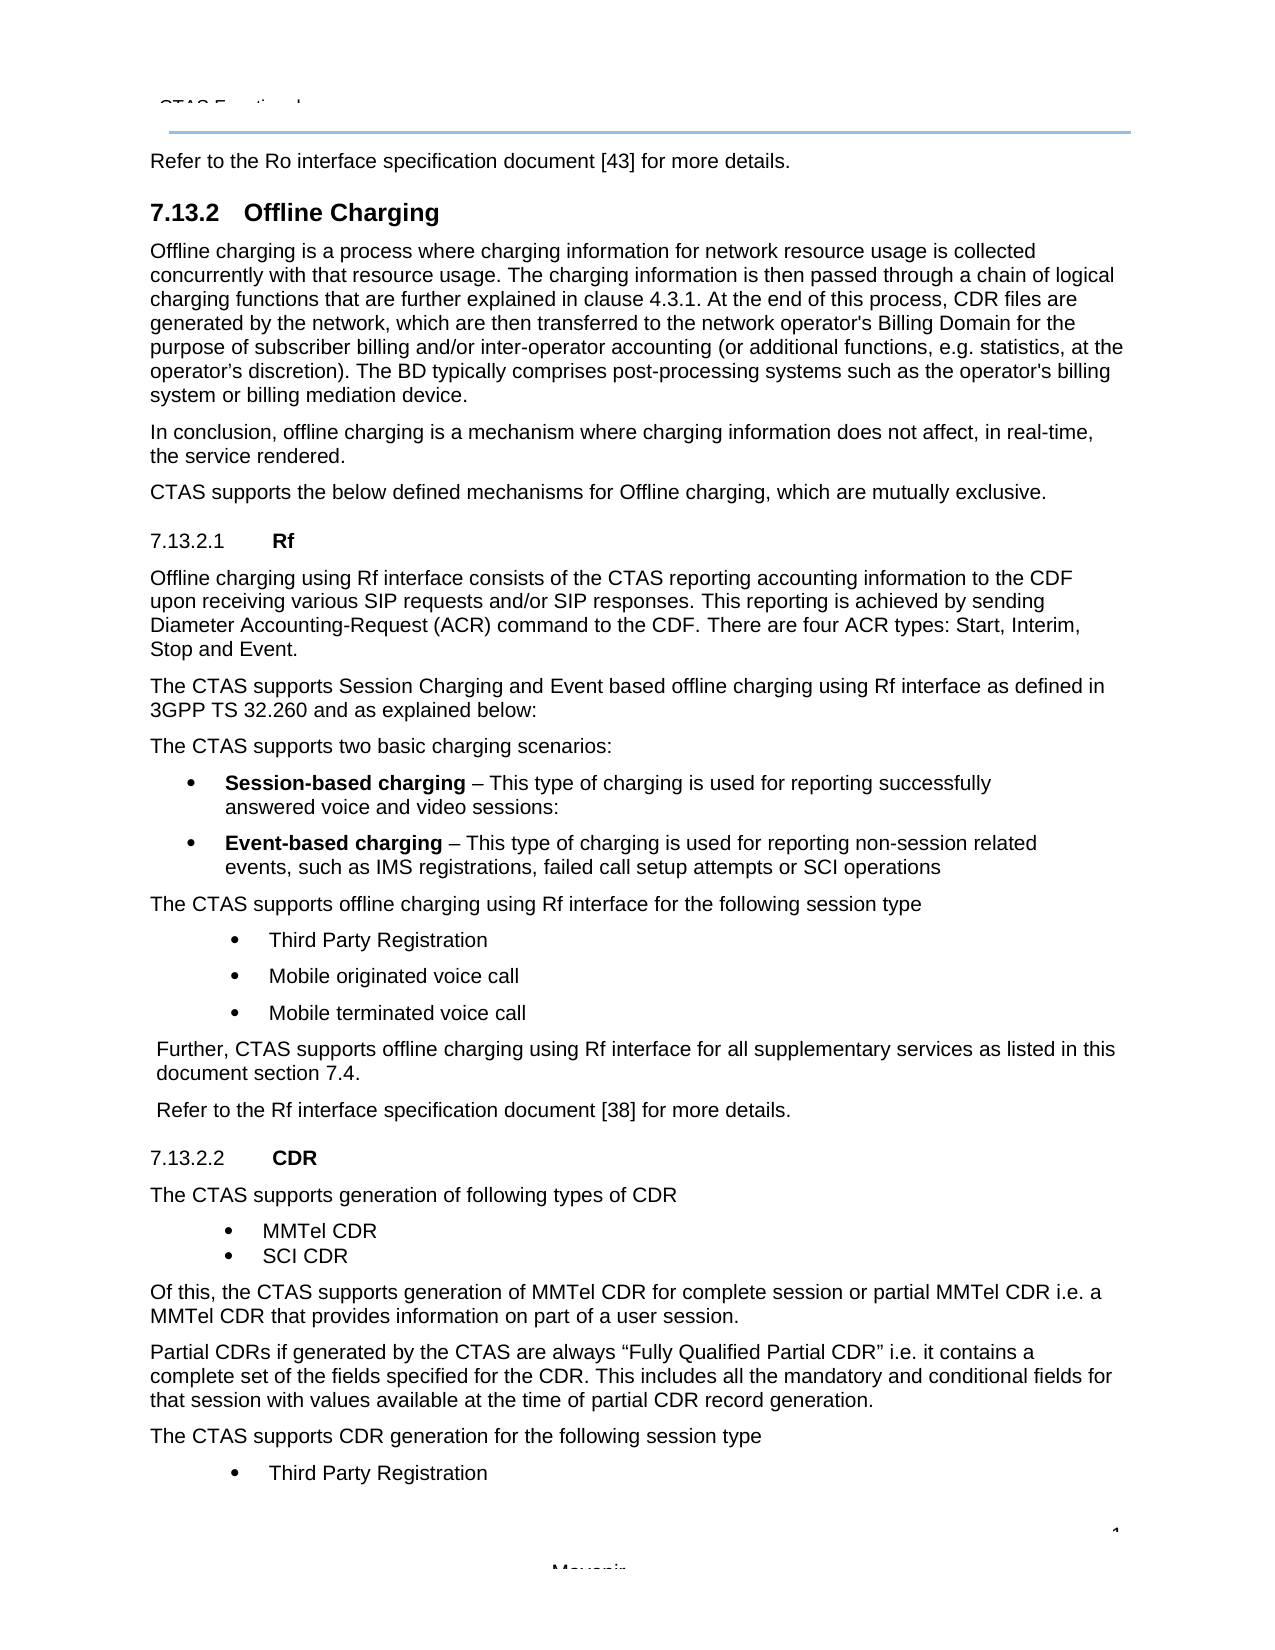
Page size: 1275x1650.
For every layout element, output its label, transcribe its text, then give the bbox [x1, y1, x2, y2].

text The CTAS supports Session Charging and Event based offline charging using Rf interface as defined in 3GPP TS 32.260 and as explained below: [150, 674, 1113, 722]
list Mobile terminated voice call [231, 1001, 1219, 1025]
text Offline charging is a process where charging information for network resource usage is collected concurrently with that resource usage. The charging information is then passed through a chain of logical charging functions that are further explained in clause 4.3.1. At the end of this process, CDR files are generated by the network, which are then transferred to the network operator's Billing Domain for the purpose of subscriber billing and/or inter-operator accounting (or additional functions, e.g. statistics, at the operator’s discretion). The BD typically comprises post-processing systems such as the operator's billing system or billing mediation device. [150, 239, 1124, 407]
list Session-based charging – This type of charging is used for reporting successfully answered voice and video sessions: [187, 771, 1086, 818]
list Third Party Registration [231, 928, 1219, 952]
text Further, CTAS supports offline charging using Rf interface for all supplementary services as listed in this document section 7.4. [156, 1037, 1124, 1085]
text The CTAS supports offline charging using Rf interface for the following session type [150, 891, 1219, 915]
subtitle Rf [150, 529, 1219, 553]
text The CTAS supports two basic charging scenarios: [150, 734, 1219, 758]
subtitle CDR [150, 1146, 1219, 1170]
text Partial CDRs if generated by the CTAS are always “Fully Qualified Partial CDR” i.e. it contains a complete set of the fields specified for the CDR. This includes all the mandatory and conditional fields for that session with values available at the time of partial CDR record generation. [150, 1340, 1124, 1412]
text The CTAS supports generation of following types of CDR [150, 1183, 1219, 1207]
list Mobile originated voice call [231, 964, 1219, 988]
text In conclusion, offline charging is a mechanism where charging information does not affect, in real-time, the service rendered. [150, 419, 1097, 467]
text Offline charging using Rf interface consists of the CTAS reporting accounting information to the CDF upon receiving various SIP requests and/or SIP responses. This reporting is achieved by sending Diameter Accounting-Request (ACR) command to the CDF. There are four ACR types: Start, Interim, Stop and Event. [150, 565, 1113, 661]
text Refer to the Rf interface specification document [38] for more details. [156, 1097, 1219, 1121]
text Refer to the Ro interface specification document [43] for more details. [150, 149, 1219, 173]
list MMTel CDR [225, 1219, 1219, 1243]
text Of this, the CTAS supports generation of MMTel CDR for complete session or partial MMTel CDR i.e. a MMTel CDR that provides information on part of a user session. [150, 1279, 1113, 1327]
text The CTAS supports CDR generation for the following session type [150, 1424, 1219, 1448]
text CTAS supports the below defined mechanisms for Offline charging, which are mutually exclusive. [150, 480, 1219, 504]
list SCI CDR [225, 1243, 1219, 1267]
subtitle Offline Charging [150, 198, 1219, 227]
list Event-based charging – This type of charging is used for reporting non-session related events, such as IMS registrations, failed call setup attempts or SCI operations [187, 831, 1110, 879]
list Third Party Registration [231, 1461, 1219, 1485]
